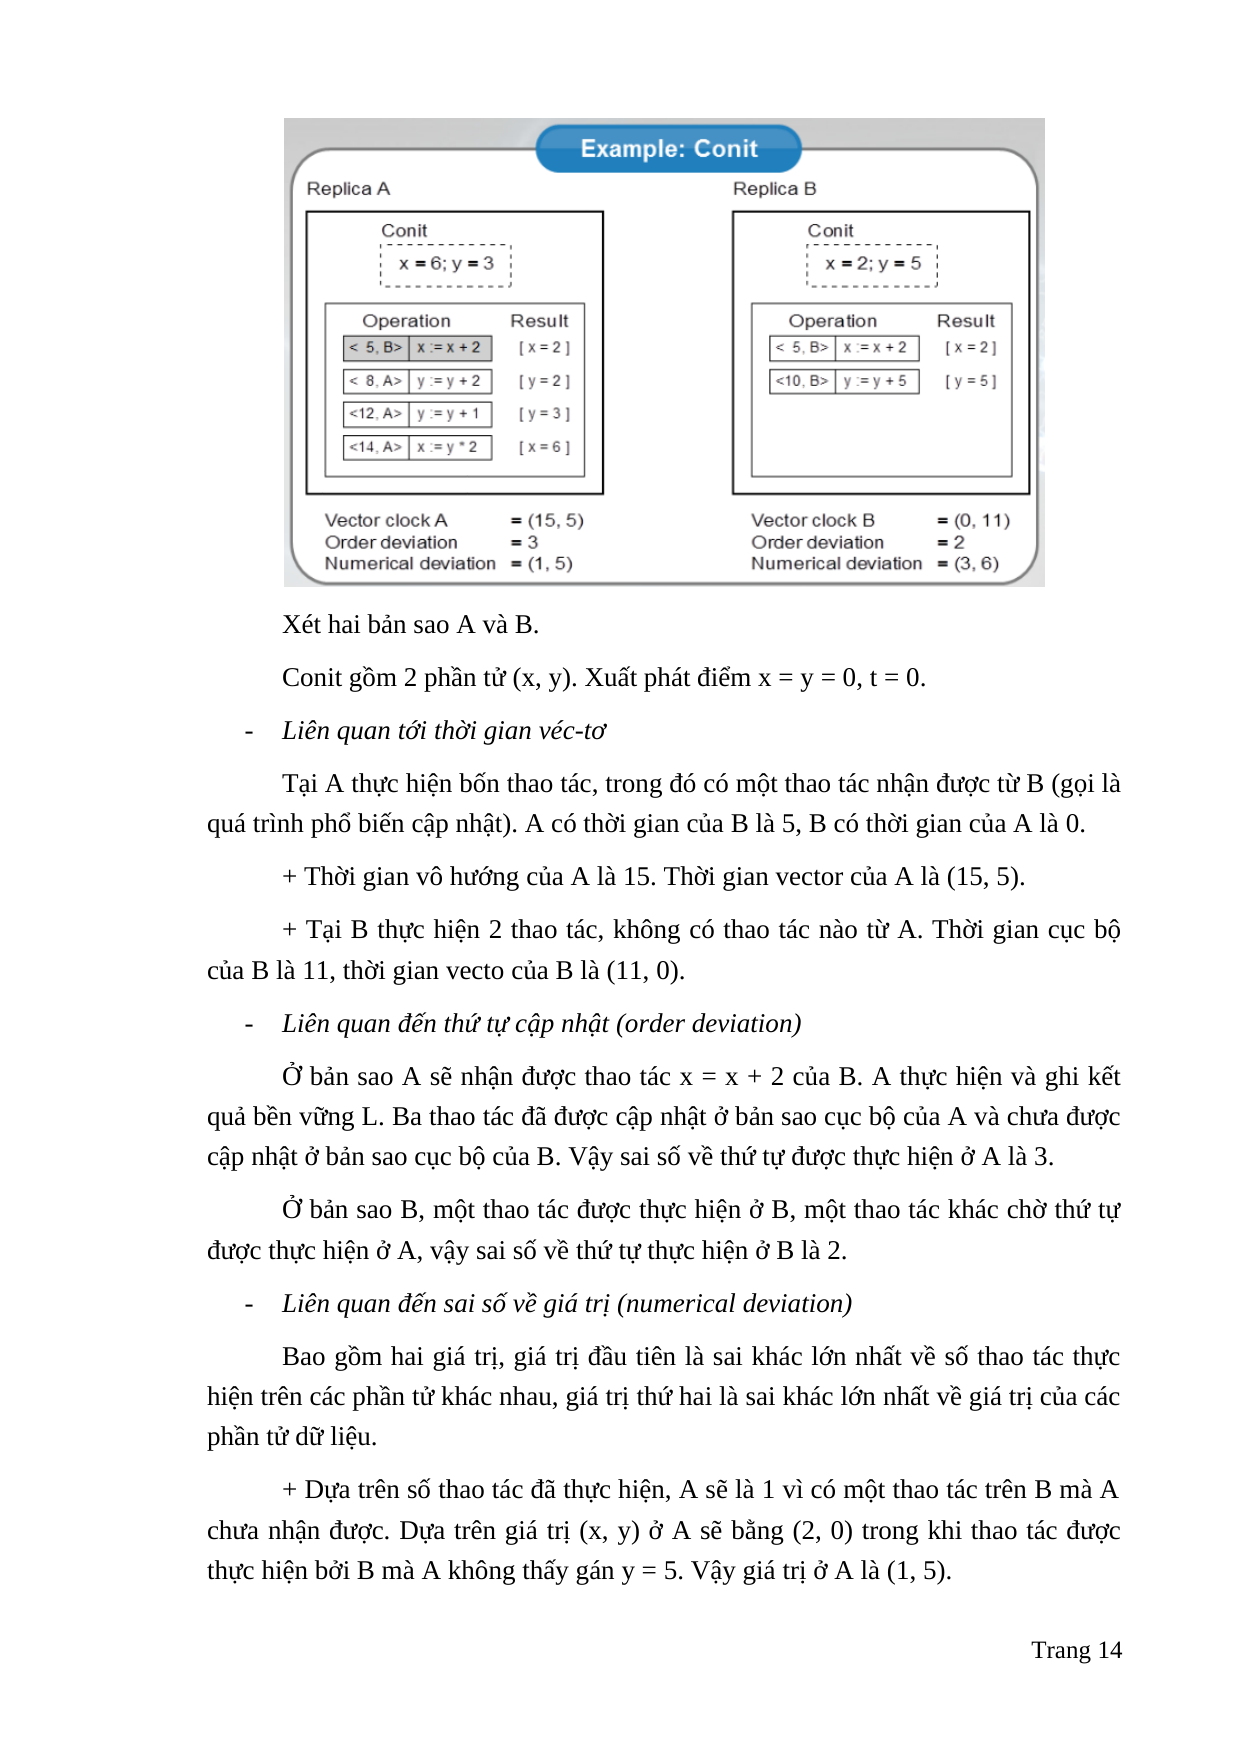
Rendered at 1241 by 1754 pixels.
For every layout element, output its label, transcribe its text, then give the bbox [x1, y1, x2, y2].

text + Thời gian vô hướng của A là 15. Thời gian vector của A là (15, 5). [207, 860, 1122, 892]
text Ở bản sao B, một thao tác được thực hiện ở B, một thao tác khác chờ thứ tự được thực hiện ở A, vậy sai số về thứ tự thực hiện ở B là 2. [207, 1193, 1122, 1265]
list Liên quan đến thứ tự cập nhật (order deviation) [244, 1007, 1122, 1038]
text Tại A thực hiện bốn thao tác, trong đó có một thao tác nhận được từ B (gọi là quá trình phổ biến cập nhật). A có thời gian của B là 5, B có thời gian của A là 0. [207, 767, 1122, 839]
text Bao gồm hai giá trị, giá trị đầu tiên là sai khác lớn nhất về số thao tác thực hiện trên các phần tử khác nhau, giá trị thứ hai là sai khác lớn nhất về giá trị của các phần tử dữ liệu. [207, 1339, 1122, 1452]
list Liên quan đến sai số về giá trị (numerical deviation) [244, 1287, 1122, 1318]
picture [284, 118, 1045, 587]
text Conit gồm 2 phần tử (x, y). Xuất phát điểm x = y = 0, t = 0. [207, 661, 1122, 692]
text + Dựa trên số thao tác đã thực hiện, A sẽ là 1 vì có một thao tác trên B mà A chưa nhận được. Dựa trên giá trị (x, y) ở A sẽ bằng (2, 0) trong khi thao tác được thực hiện bởi B mà A không thấy gán y = 5. Vậy giá trị ở A là (1, 5). [207, 1473, 1122, 1585]
list Liên quan tới thời gian véc-tơ [244, 714, 1122, 745]
text Xét hai bản sao A và B. [207, 608, 1122, 639]
text + Tại B thực hiện 2 thao tác, không có thao tác nào từ A. Thời gian cục bộ của B là 11, thời gian vecto của B là (11, 0). [207, 913, 1122, 985]
text Ở bản sao A sẽ nhận được thao tác x = x + 2 của B. A thực hiện và ghi kết quả bền vững L. Ba thao tác đã được cập nhật ở bản sao cục bộ của A và chưa được cập nhật ở bản sao cục bộ của B. Vậy sai số về thứ tự được thực hiện ở A là 3. [207, 1059, 1122, 1172]
